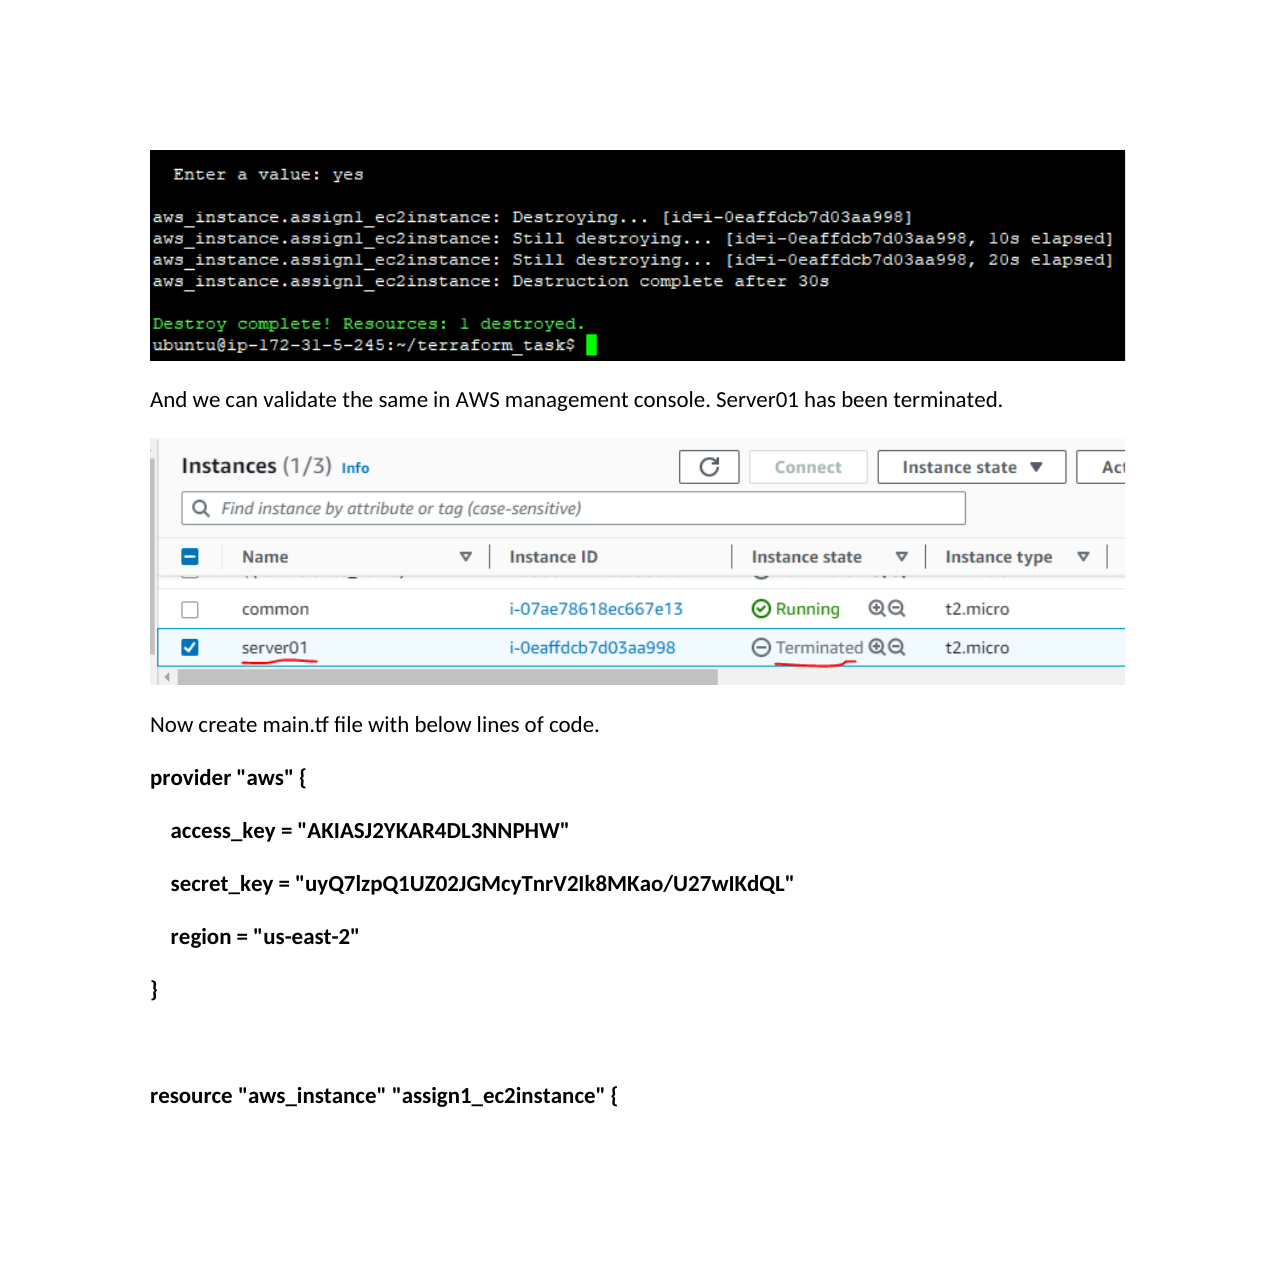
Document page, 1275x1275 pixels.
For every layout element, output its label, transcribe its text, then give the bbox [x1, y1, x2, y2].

text Now create main.tf file with below lines of code. [150, 710, 1125, 738]
picture [150, 438, 1125, 685]
text resource "aws_instance" "assign1_ec2instance" { [150, 1081, 1125, 1109]
picture [150, 150, 1125, 361]
text And we can validate the same in AWS management console. Server01 has been terminated. [150, 385, 1125, 413]
text secret_key = "uyQ7lzpQ1UZ02JGMcyTnrV2Ik8MKao/U27wIKdQL" [150, 869, 1125, 897]
text provider "aws" { [150, 763, 1125, 791]
text access_key = "AKIASJ2YKAR4DL3NNPHW" [150, 816, 1125, 844]
text } [150, 975, 1125, 1003]
text region = "us-east-2" [150, 922, 1125, 950]
